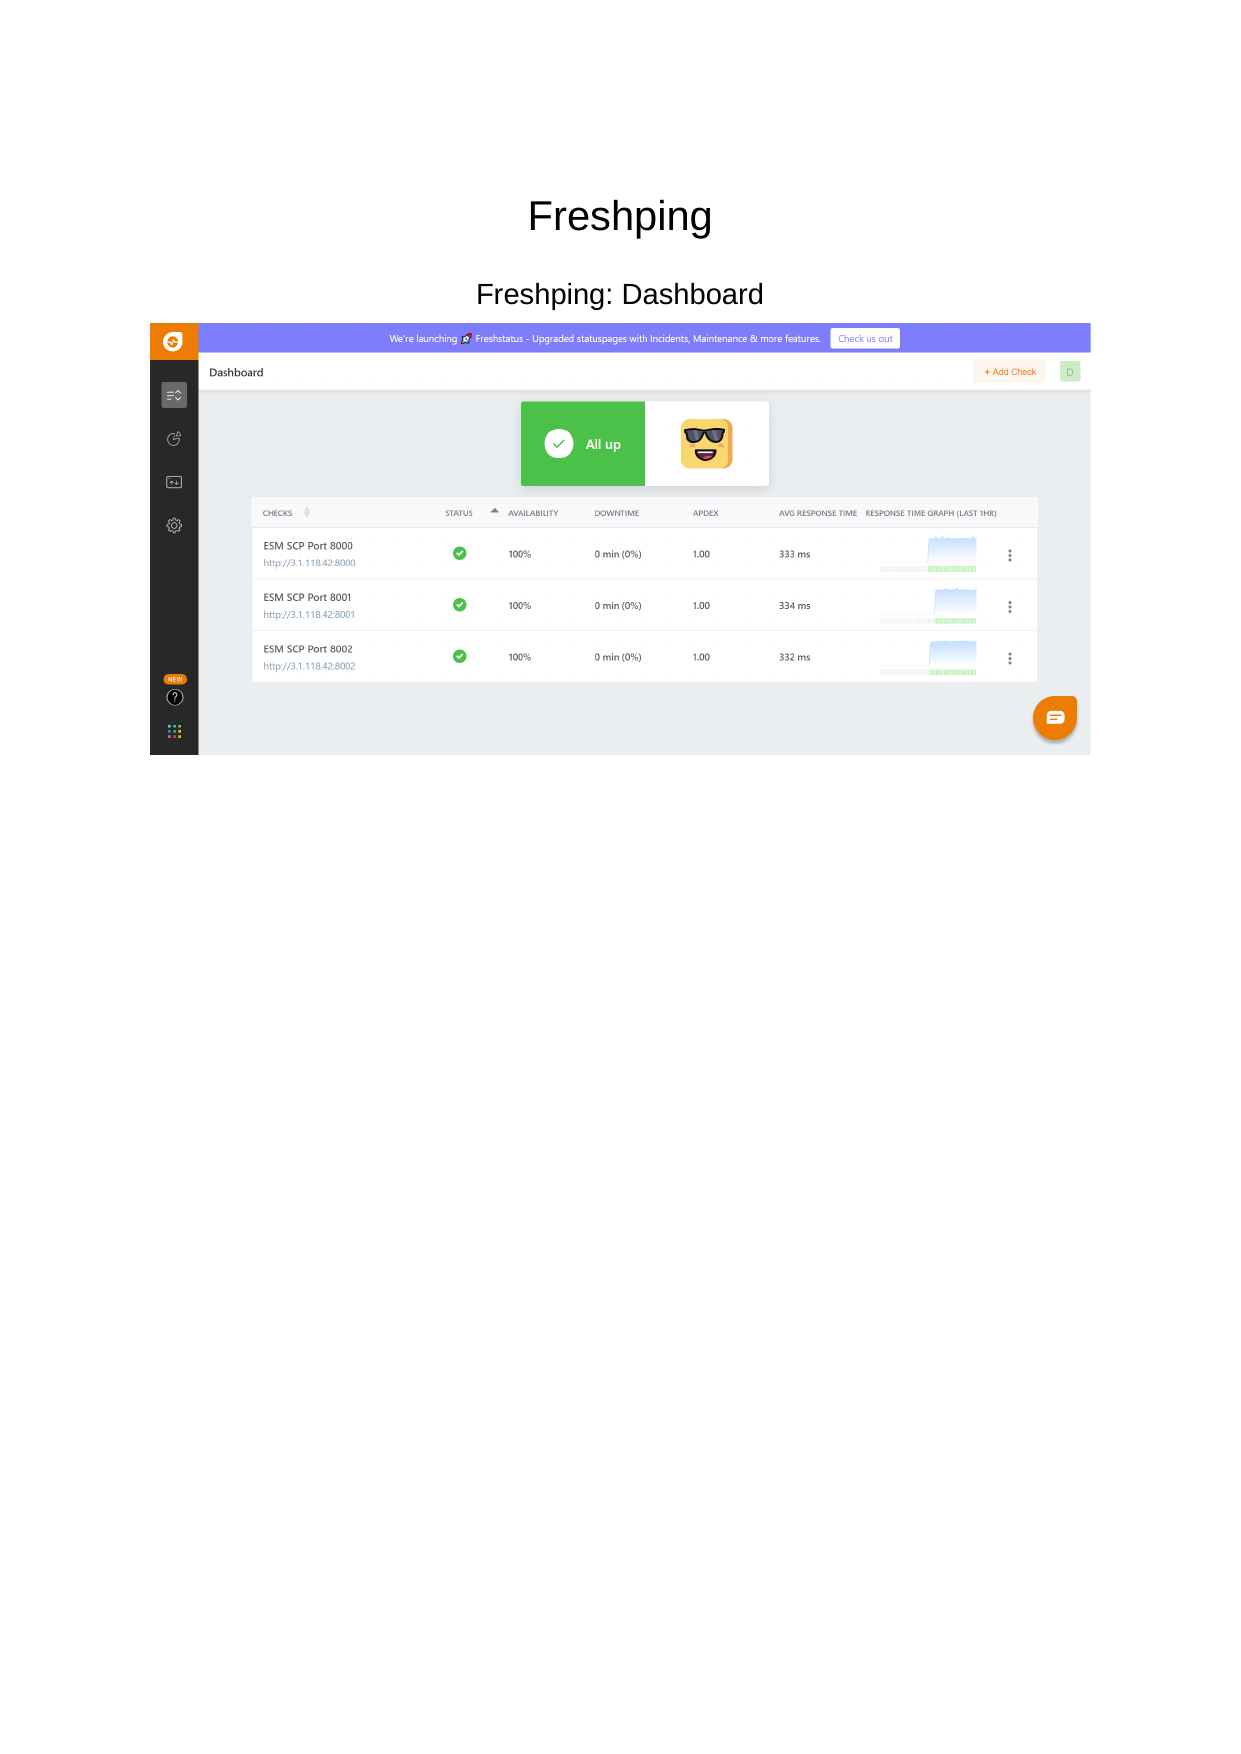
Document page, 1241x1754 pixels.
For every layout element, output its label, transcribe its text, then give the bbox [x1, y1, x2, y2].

subtitle Freshping [150, 192, 1090, 239]
subtitle Freshping: Dashboard [150, 277, 1090, 311]
picture [150, 323, 1091, 755]
